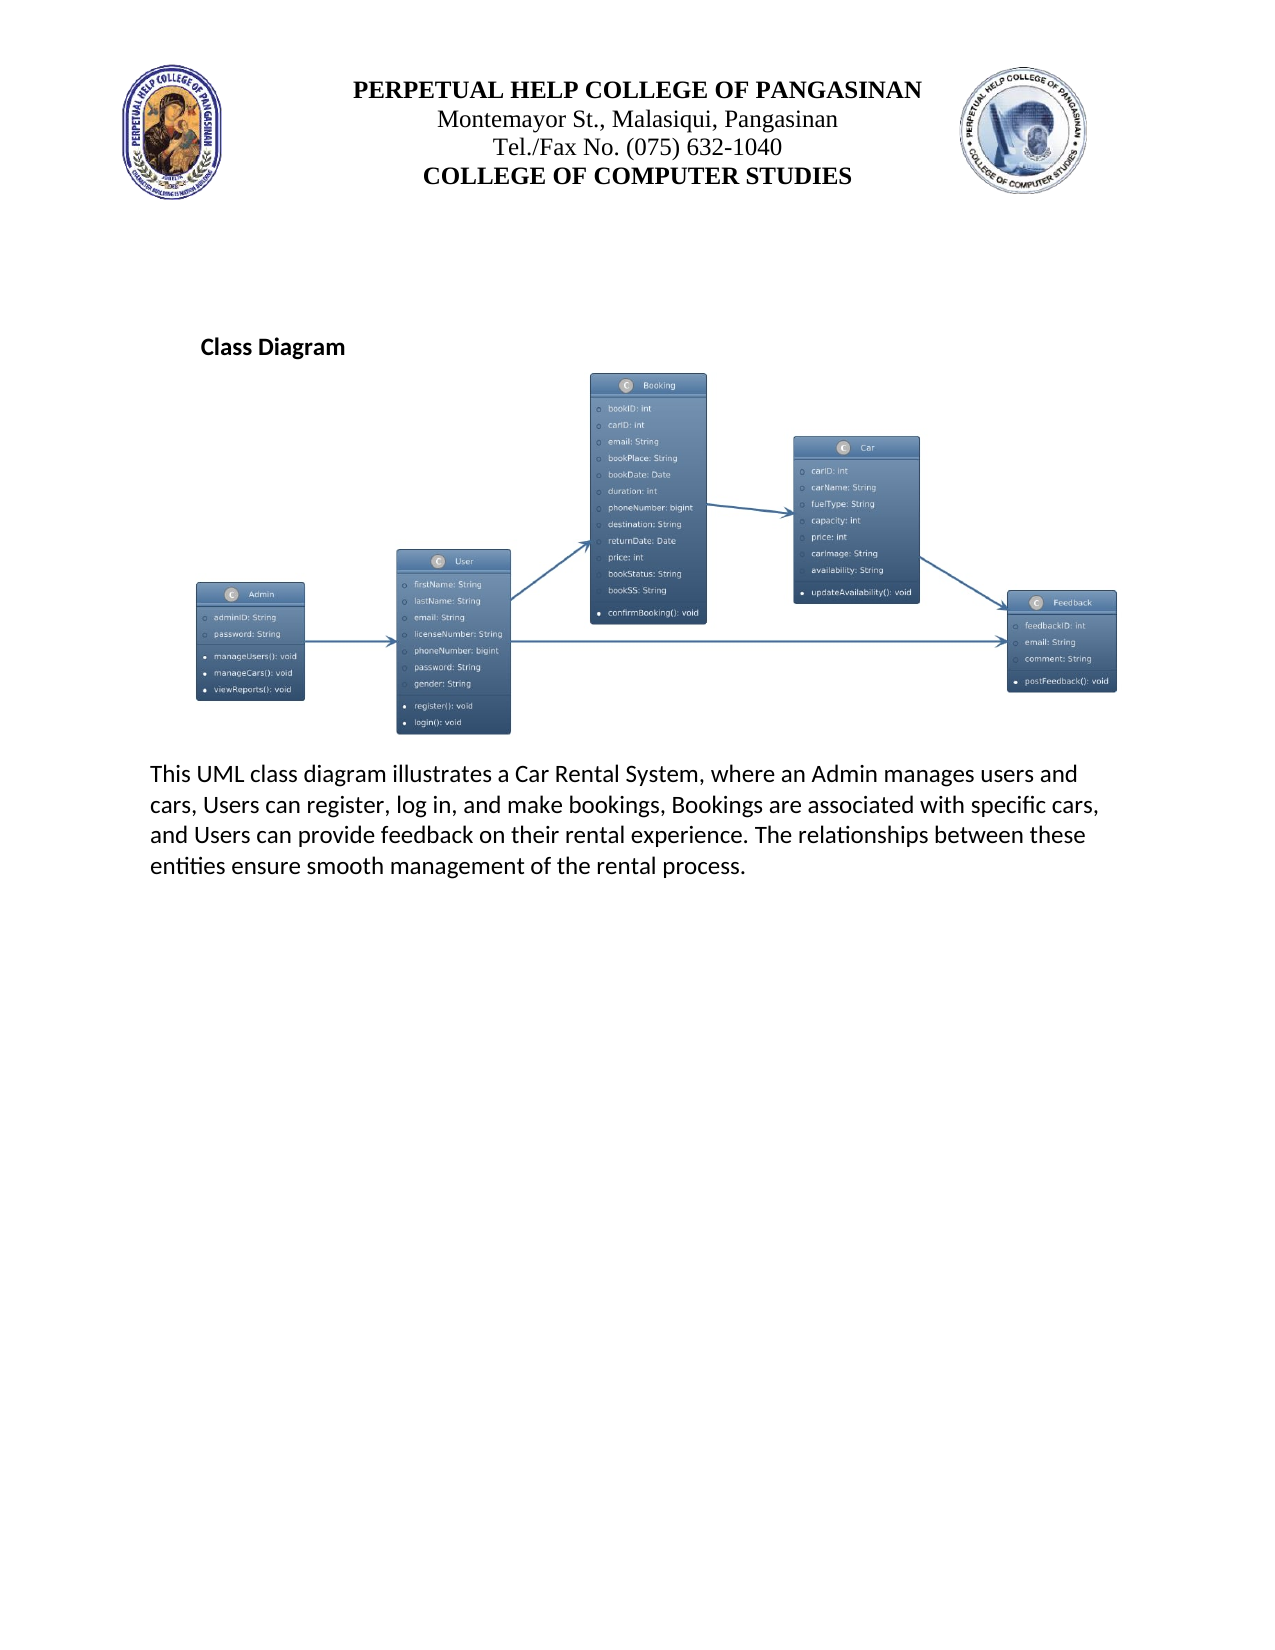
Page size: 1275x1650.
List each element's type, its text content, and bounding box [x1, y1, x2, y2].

picture [959, 67, 1087, 194]
text This UML class diagram illustrates a Car Rental System, where an Admin manages users and cars, Users can register, log in, and make bookings, Bookings are associated with specific cars, and Users can provide feedback on their rental experience. The relationships between these entities ensure smooth management of the rental process. [150, 758, 1125, 881]
text Class Diagram [150, 305, 1125, 362]
picture [184, 362, 1124, 741]
picture [93, 57, 250, 207]
